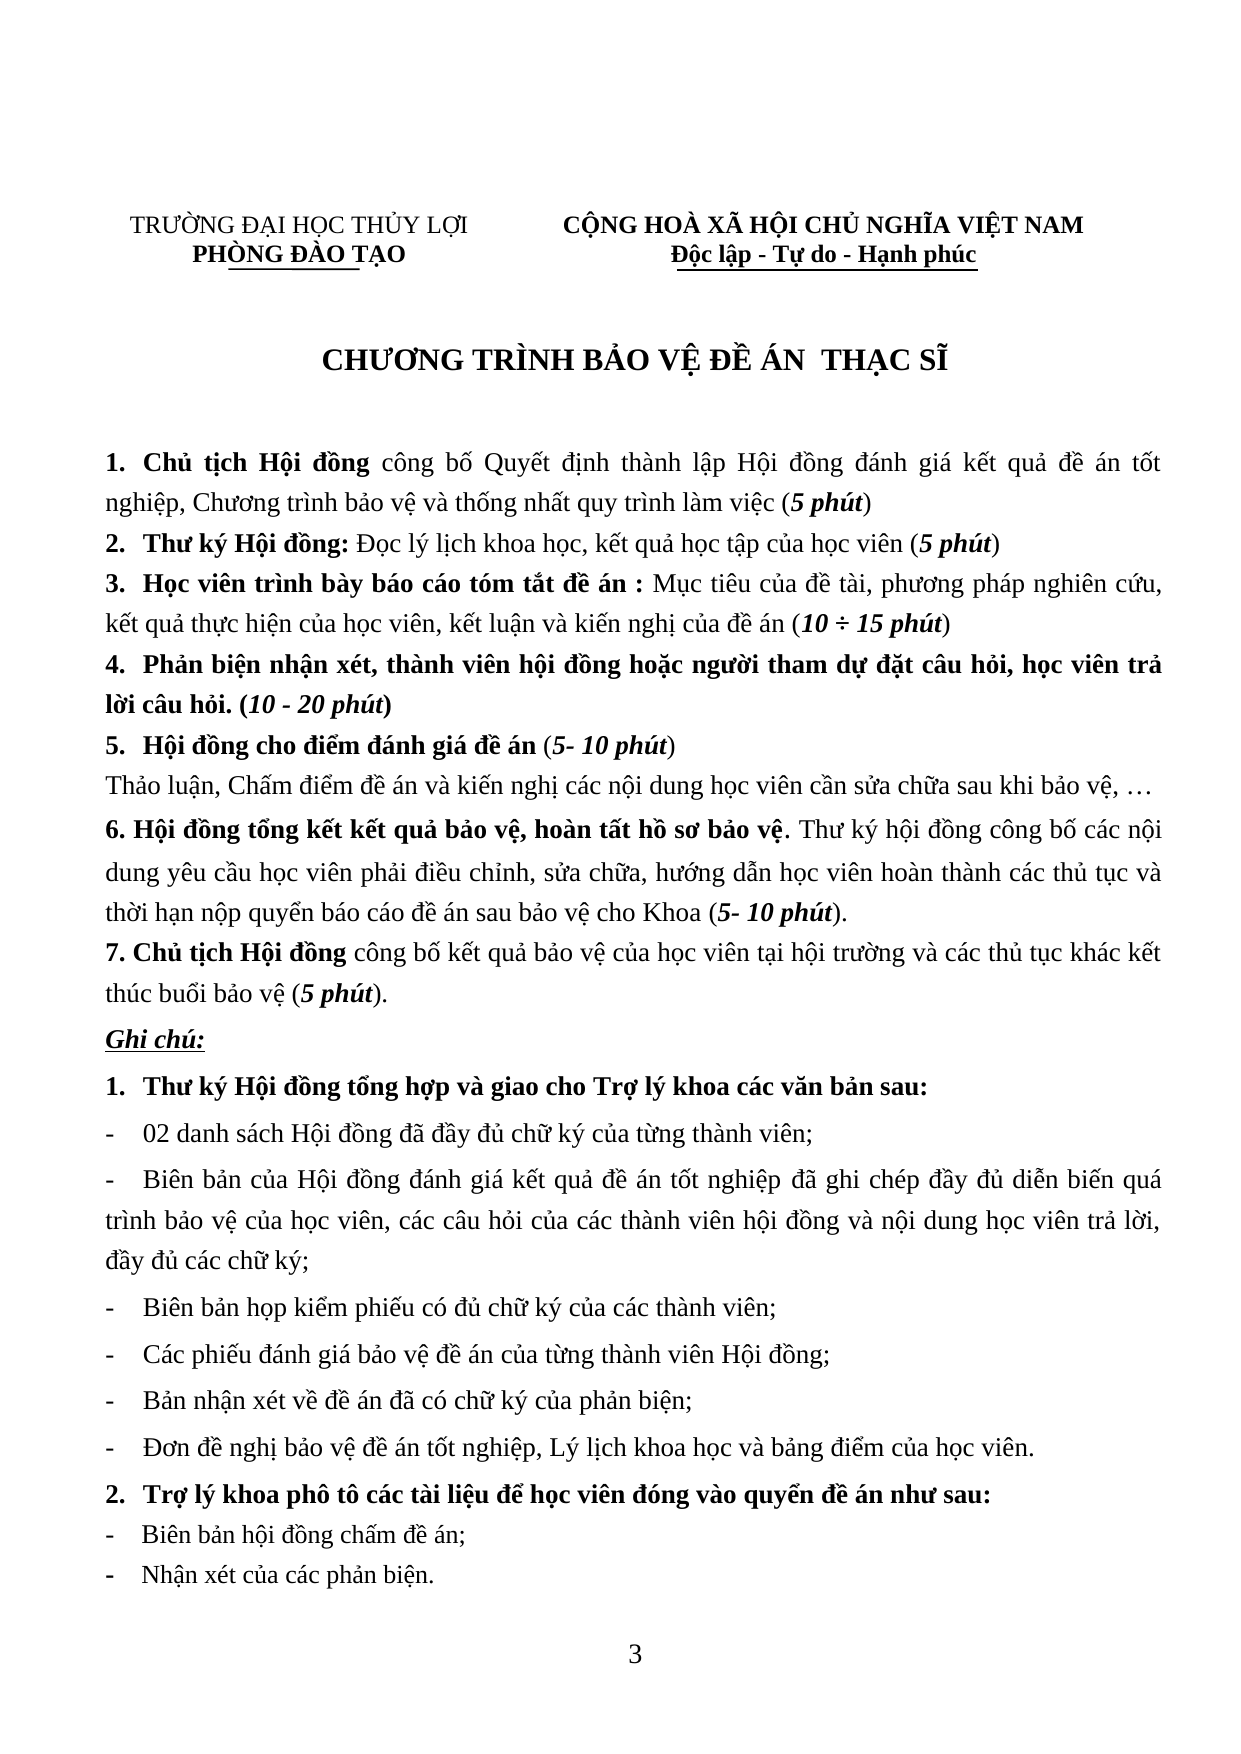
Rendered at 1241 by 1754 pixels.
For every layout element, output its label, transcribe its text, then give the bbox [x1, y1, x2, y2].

list 02 danh sách Hội đồng đã đầy đủ chữ ký của từng thành viên; [105, 1117, 1163, 1148]
text - Biên bản hội đồng chấm đề án; [105, 1518, 1163, 1549]
list Trợ lý khoa phô tô các tài liệu để học viên đóng vào quyển đề án như sau: [105, 1478, 1163, 1509]
text CHƯƠNG TRÌNH BẢO VỆ ĐỀ ÁN THẠC SĨ [105, 341, 1165, 377]
text - Nhận xét của các phản biện. [105, 1559, 1163, 1590]
list Các phiếu đánh giá bảo vệ đề án của từng thành viên Hội đồng; [105, 1338, 1163, 1369]
list Thảo luận, Chấm điểm đề án và kiến nghị các nội dung học viên cần sửa chữa sau khi bảo vệ, … [105, 769, 1163, 800]
list Hội đồng cho điểm đánh giá đề án (5- 10 phút) [105, 729, 1163, 760]
table_header CỘNG HOÀ XÃ HỘI CHỦ NGHĨA VIỆT NAM Độc lập - Tự do - Hạnh phúc [538, 210, 1109, 341]
list Đơn đề nghị bảo vệ đề án tốt nghiệp, Lý lịch khoa học và bảng điểm của học viên. [105, 1431, 1163, 1462]
list Bản nhận xét về đề án đã có chữ ký của phản biện; [105, 1384, 1163, 1416]
table_header TRƯỜNG ĐẠI HỌC THỦY LỢI PHÒNG ĐÀO TẠO [60, 210, 538, 341]
text Ghi chú: [105, 1024, 1163, 1055]
list Biên bản của Hội đồng đánh giá kết quả đề án tốt nghiệp đã ghi chép đầy đủ diễn biến quá trình bảo vệ của học viên, các câu hỏi của các thành viên hội đồng và nội dung học viên trả lời, đầy đủ các chữ ký; [105, 1164, 1163, 1276]
list Phản biện nhận xét, thành viên hội đồng hoặc người tham dự đặt câu hỏi, học viên trả lời câu hỏi. (10 - 20 phút) [105, 648, 1163, 719]
list Thư ký Hội đồng: Đọc lý lịch khoa học, kết quả học tập của học viên (5 phút) [105, 527, 1163, 558]
list 7. Chủ tịch Hội đồng công bố kết quả bảo vệ của học viên tại hội trường và các thủ tục khác kết thúc buổi bảo vệ (5 phút). [105, 937, 1163, 1008]
list 6. Hội đồng tổng kết kết quả bảo vệ, hoàn tất hồ sơ bảo vệ. Thư ký hội đồng công bố các nội dung yêu cầu học viên phải điều chỉnh, sửa chữa, hướng dẫn học viên hoàn thành các thủ tục và thời hạn nộp quyển báo cáo đề án sau bảo vệ cho Khoa (5- 10 phút). [105, 809, 1163, 927]
list Chủ tịch Hội đồng công bố Quyết định thành lập Hội đồng đánh giá kết quả đề án tốt nghiệp, Chương trình bảo vệ và thống nhất quy trình làm việc (5 phút) [105, 446, 1163, 517]
list Biên bản họp kiểm phiếu có đủ chữ ký của các thành viên; [105, 1291, 1163, 1322]
list Học viên trình bày báo cáo tóm tắt đề án : Mục tiêu của đề tài, phương pháp nghiên cứu, kết quả thực hiện của học viên, kết luận và kiến nghị của đề án (10 ÷ 15 phút) [105, 567, 1163, 639]
list Thư ký Hội đồng tổng hợp và giao cho Trợ lý khoa các văn bản sau: [105, 1070, 1163, 1101]
